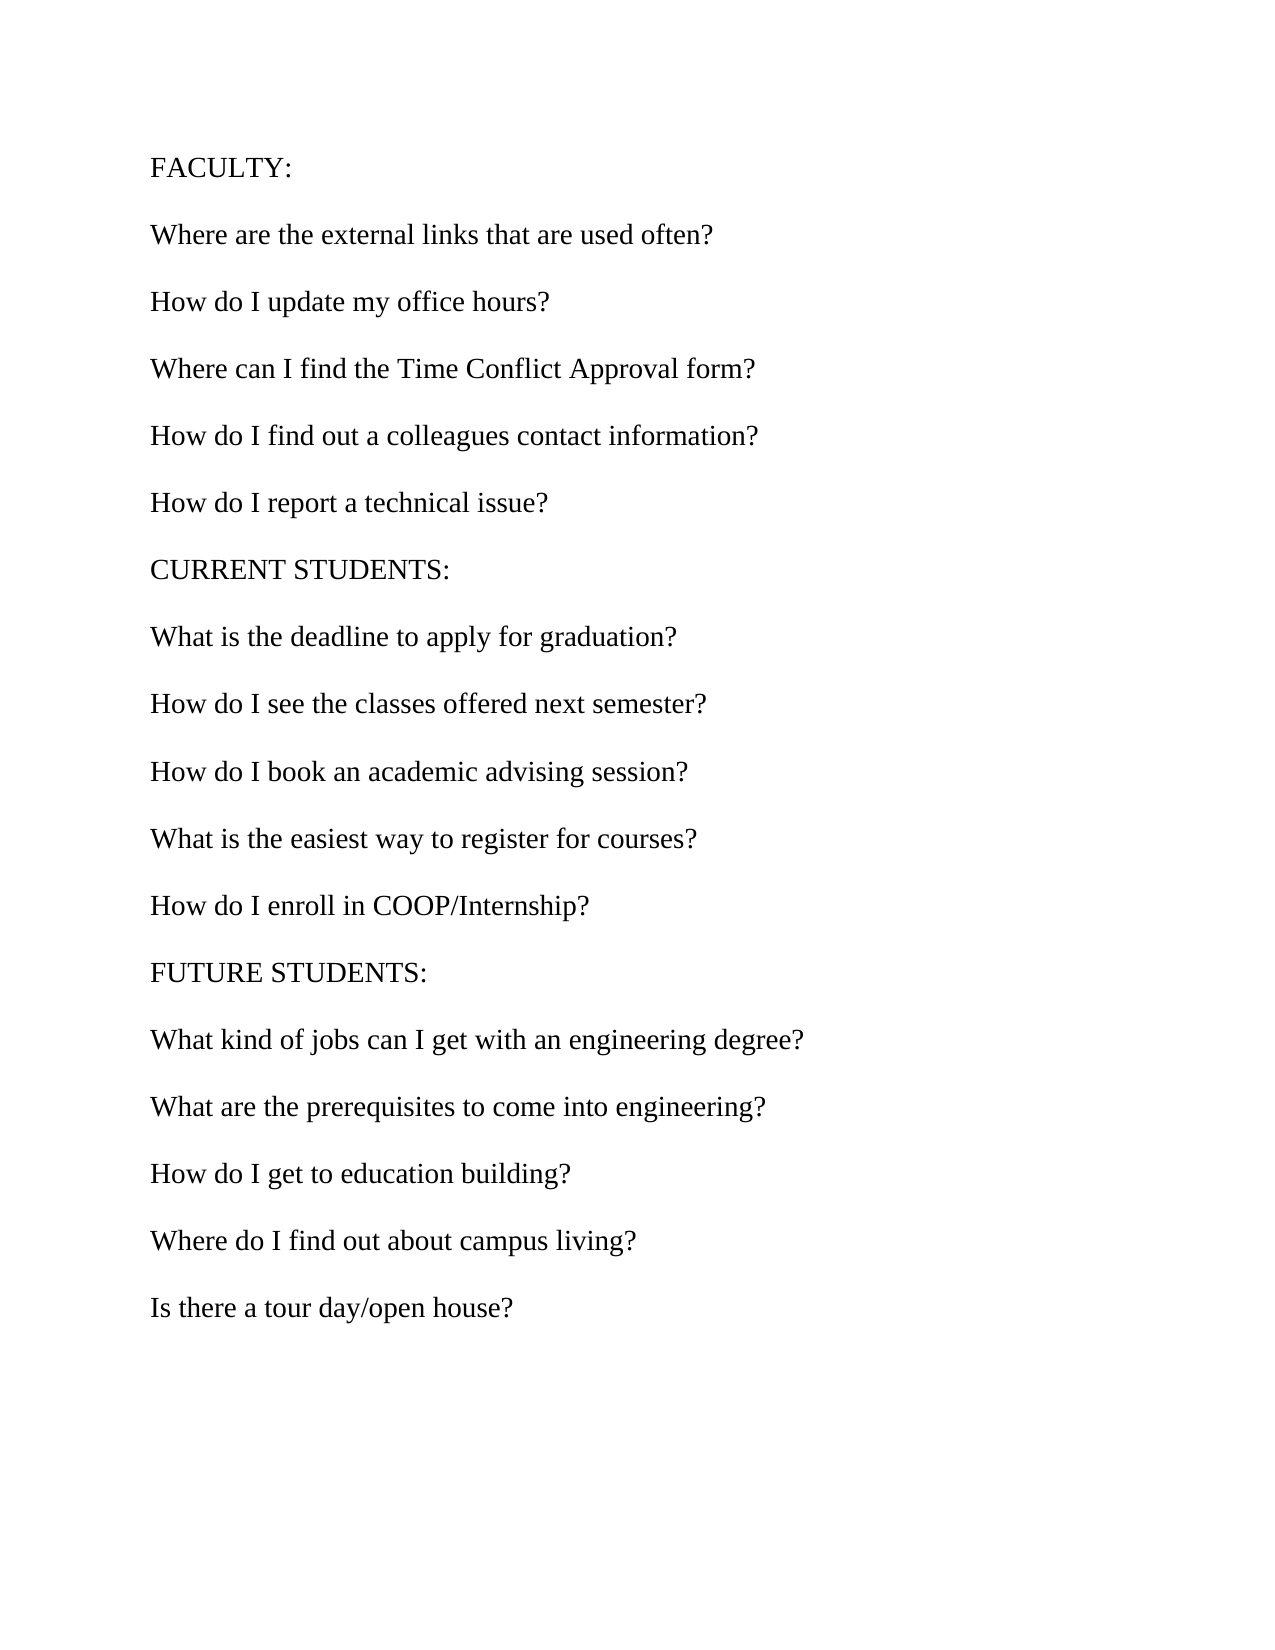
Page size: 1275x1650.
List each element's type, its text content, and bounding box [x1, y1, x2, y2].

text How do I find out a colleagues contact information? [150, 418, 1125, 452]
text Where are the external links that are used often? [150, 217, 1125, 251]
text What is the easiest way to register for courses? [150, 821, 1125, 854]
text Where do I find out about campus living? [150, 1223, 1125, 1257]
text How do I book an academic advising session? [150, 754, 1125, 787]
text How do I enroll in COOP/Internship? [150, 888, 1125, 921]
text What is the deadline to apply for graduation? [150, 619, 1125, 653]
text Is there a tour day/open house? [150, 1290, 1125, 1324]
text How do I get to education building? [150, 1156, 1125, 1190]
text Where can I find the Time Conflict Approval form? [150, 351, 1125, 385]
text How do I see the classes offered next semester? [150, 687, 1125, 720]
text What are the prerequisites to come into engineering? [150, 1089, 1125, 1123]
text CURRENT STUDENTS: [150, 552, 1125, 586]
text FACULTY: [150, 150, 1125, 183]
text How do I update my office hours? [150, 284, 1125, 318]
text What kind of jobs can I get with an engineering degree? [150, 1022, 1125, 1056]
text How do I report a technical issue? [150, 485, 1125, 519]
text FUTURE STUDENTS: [150, 955, 1125, 988]
